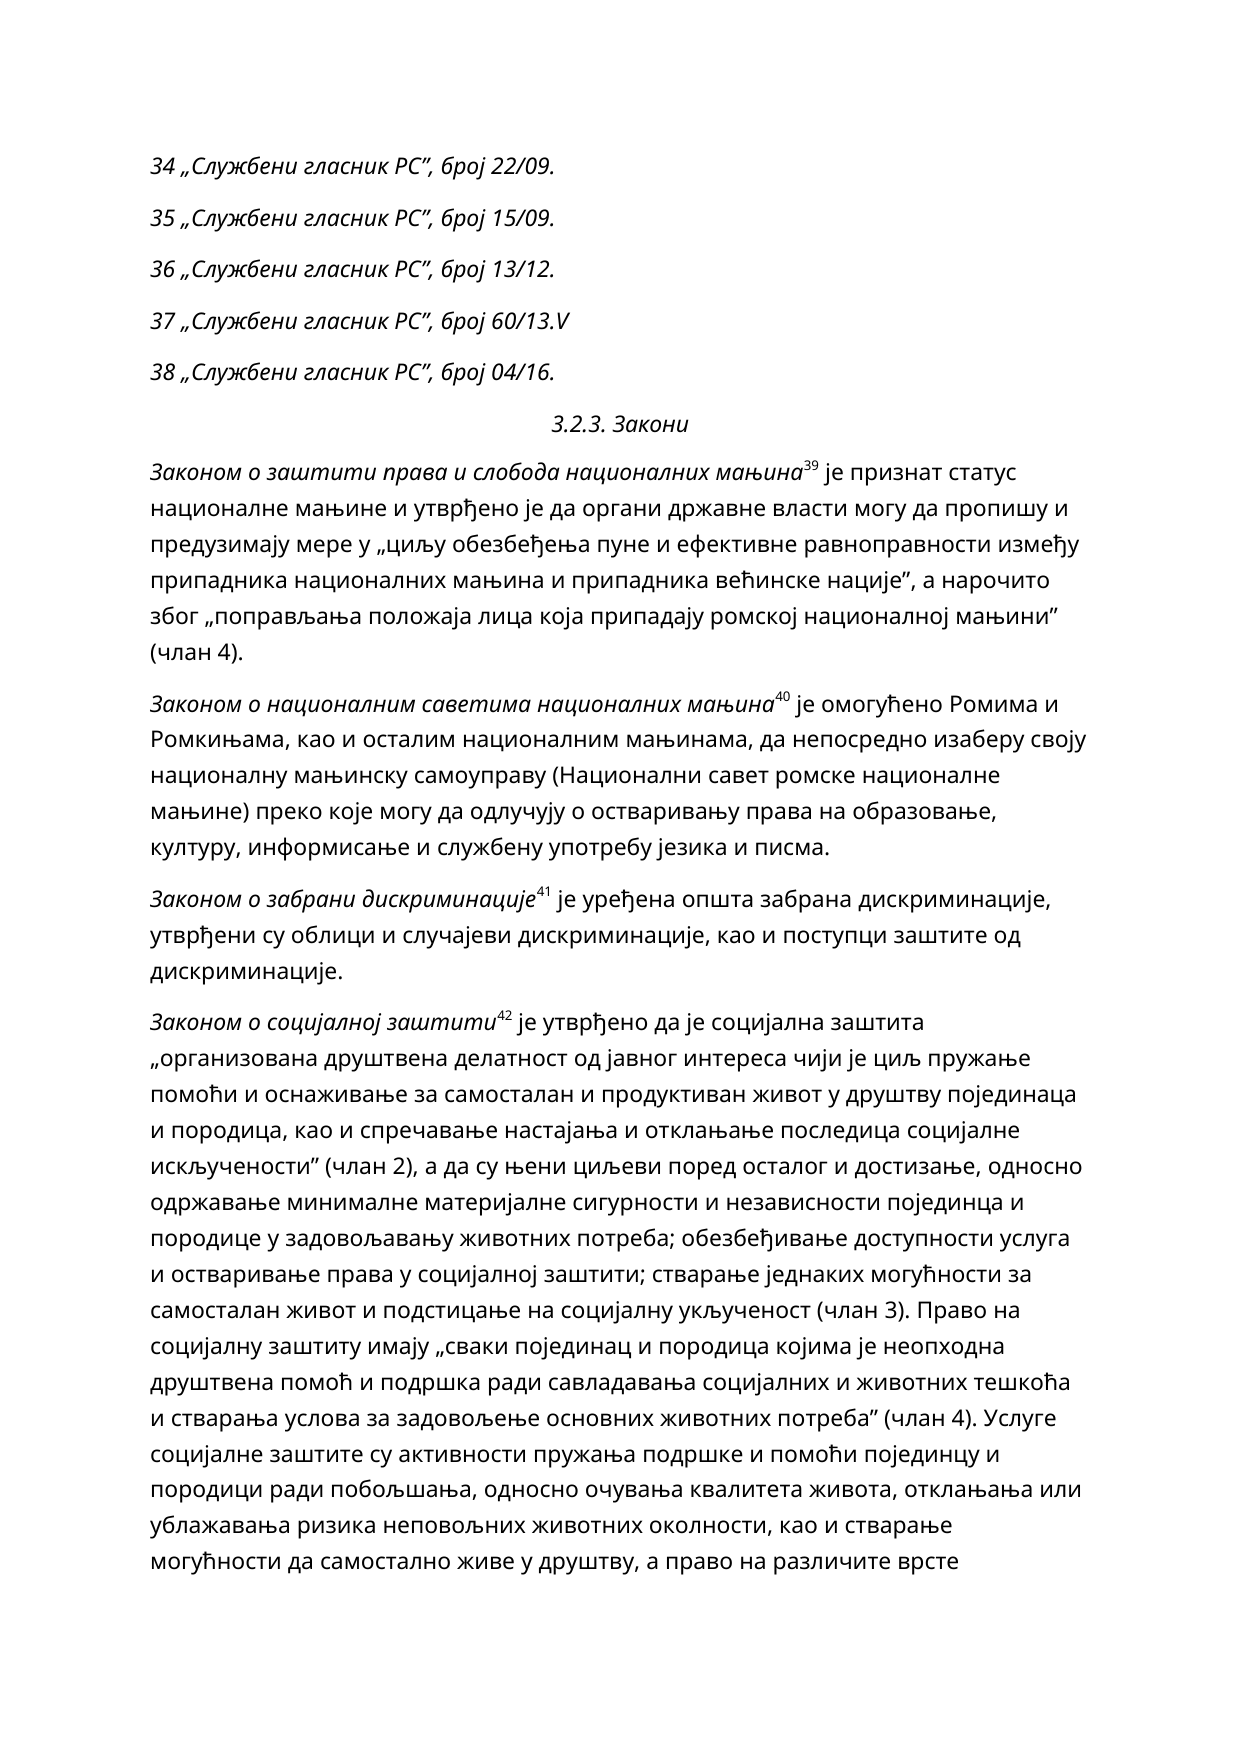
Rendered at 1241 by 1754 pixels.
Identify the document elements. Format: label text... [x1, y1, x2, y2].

text Законом о заштити права и слобода националних мањина39 је признат статус националне мањине и утврђено је да органи државне власти могу да пропишу и предузимају мере у „циљу обезбеђења пуне и ефективне равноправности између припадника националних мањина и припадника већинске нације”, а нарочито због „поправљања положаја лица која припадају ромској националној мањини” (члан 4). [150, 456, 1090, 667]
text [150, 1006, 1090, 1577]
text 36 „Службени гласник РС”, број 13/12. [150, 253, 1090, 284]
text 35 „Службени гласник РС”, број 15/09. [150, 202, 1090, 233]
text Законом о националним саветима националних мањина40 је омогућено Ромима и Ромкињама, као и осталим националним мањинама, да непосредно изаберу своју националну мањинску самоуправу (Национални савет ромске националне мањине) преко које могу да одлучују о остваривању права на образовање, културу, информисање и службену употребу језика и писма. [150, 687, 1090, 862]
text 3.2.3. Закони [150, 408, 1090, 439]
text 34 „Службени гласник РС”, број 22/09. [150, 150, 1090, 181]
text Законом о забрани дискриминације41 је уређена општа забрана дискриминације, утврђени су облици и случајеви дискриминације, као и поступци заштите од дискриминације. [150, 883, 1090, 986]
text 37 „Службени гласник РС”, број 60/13.V [150, 305, 1090, 336]
text 38 „Службени гласник РС”, број 04/16. [150, 356, 1090, 387]
